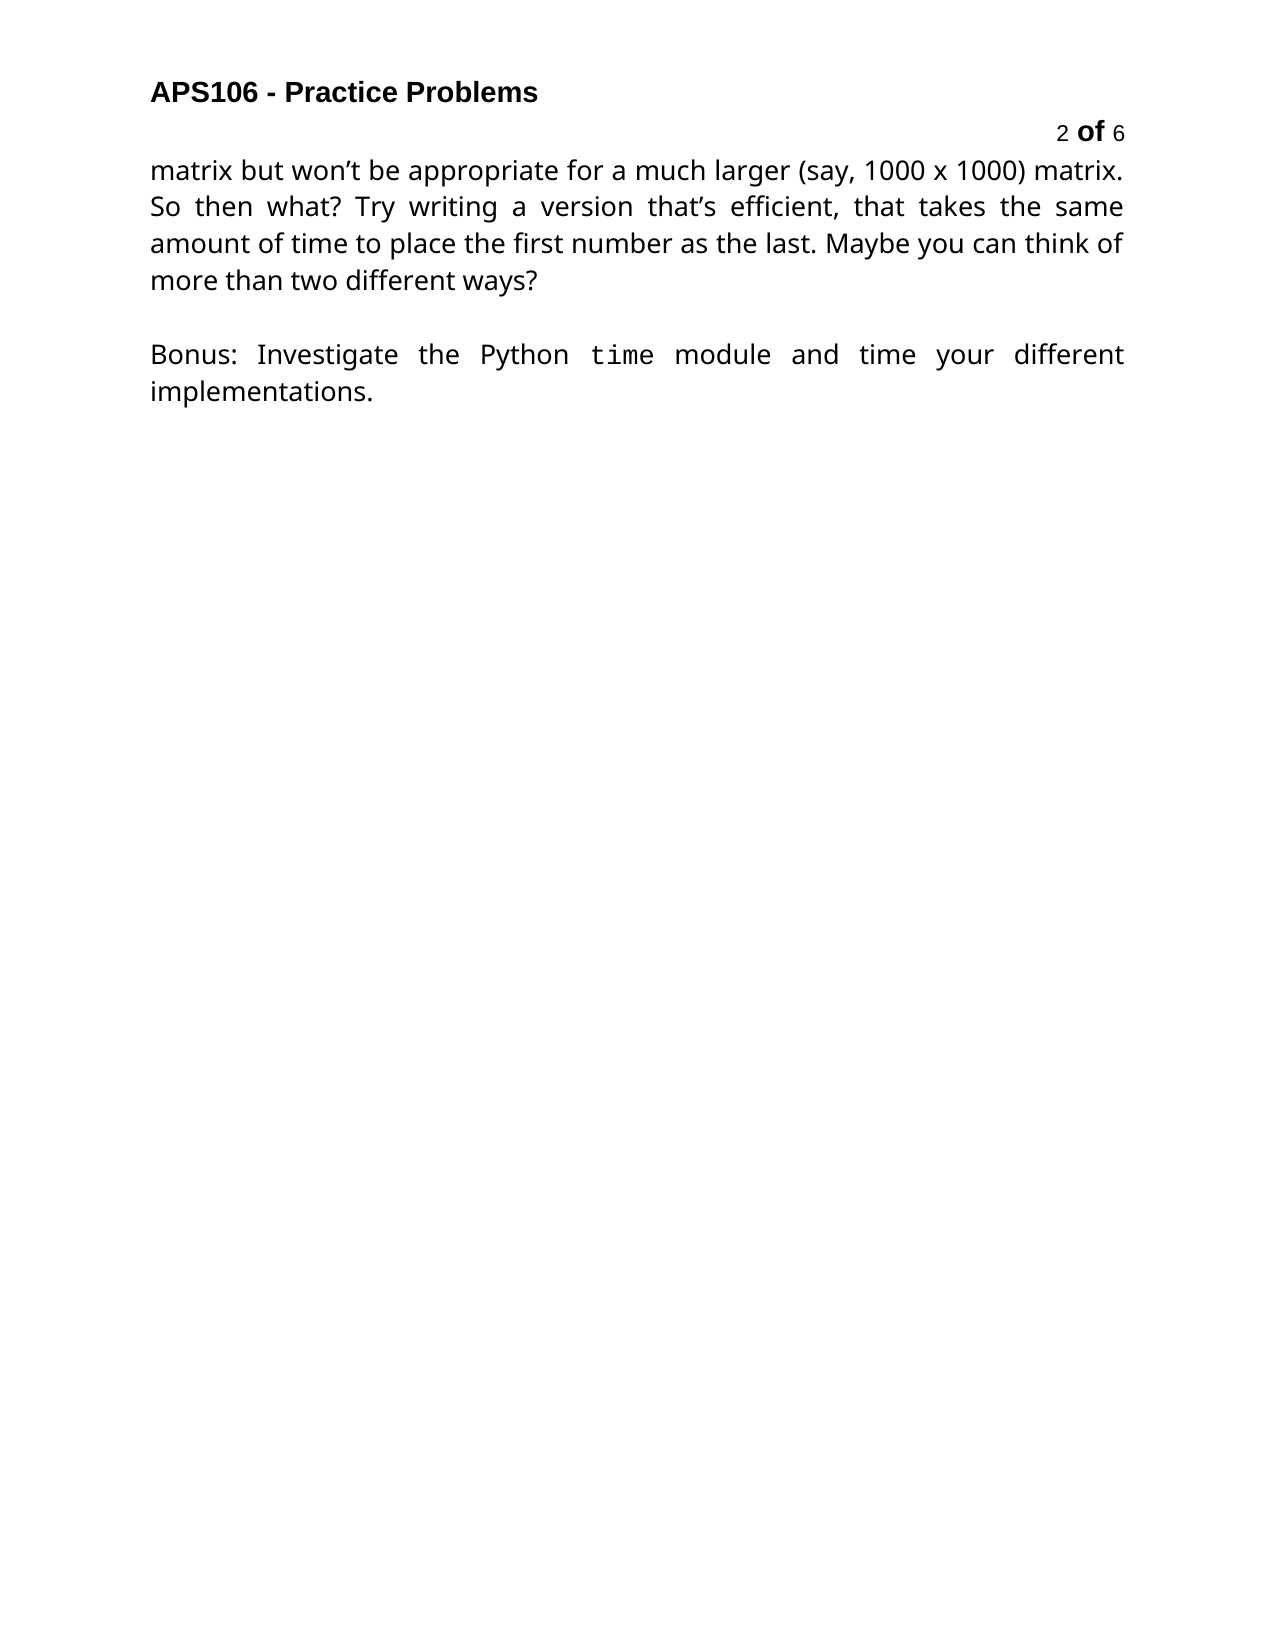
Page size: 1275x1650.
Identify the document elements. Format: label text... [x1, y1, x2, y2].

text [150, 151, 1125, 298]
text Bonus: Investigate the Python time module and time your different implementations. [150, 335, 1125, 409]
